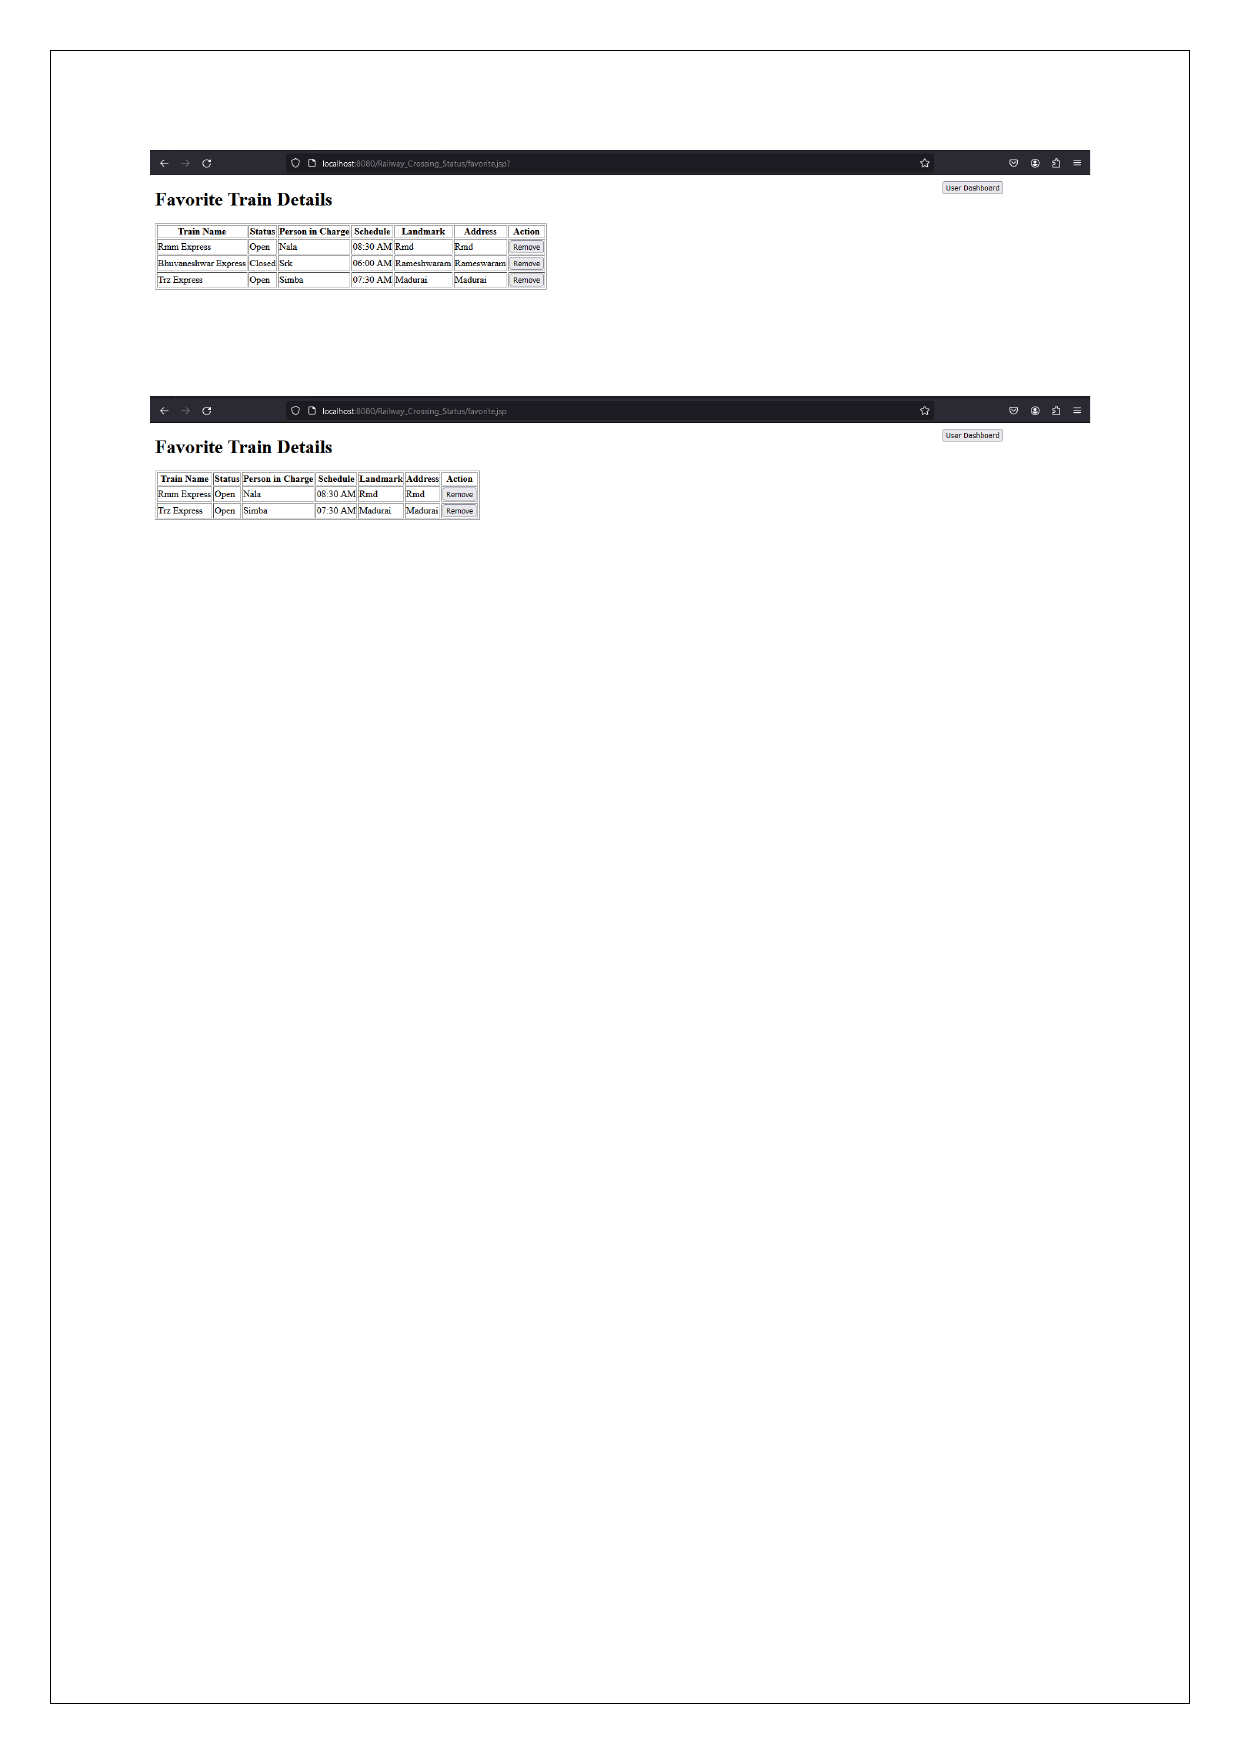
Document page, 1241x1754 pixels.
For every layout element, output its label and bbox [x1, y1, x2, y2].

picture [150, 396, 1091, 679]
picture [150, 150, 1091, 393]
